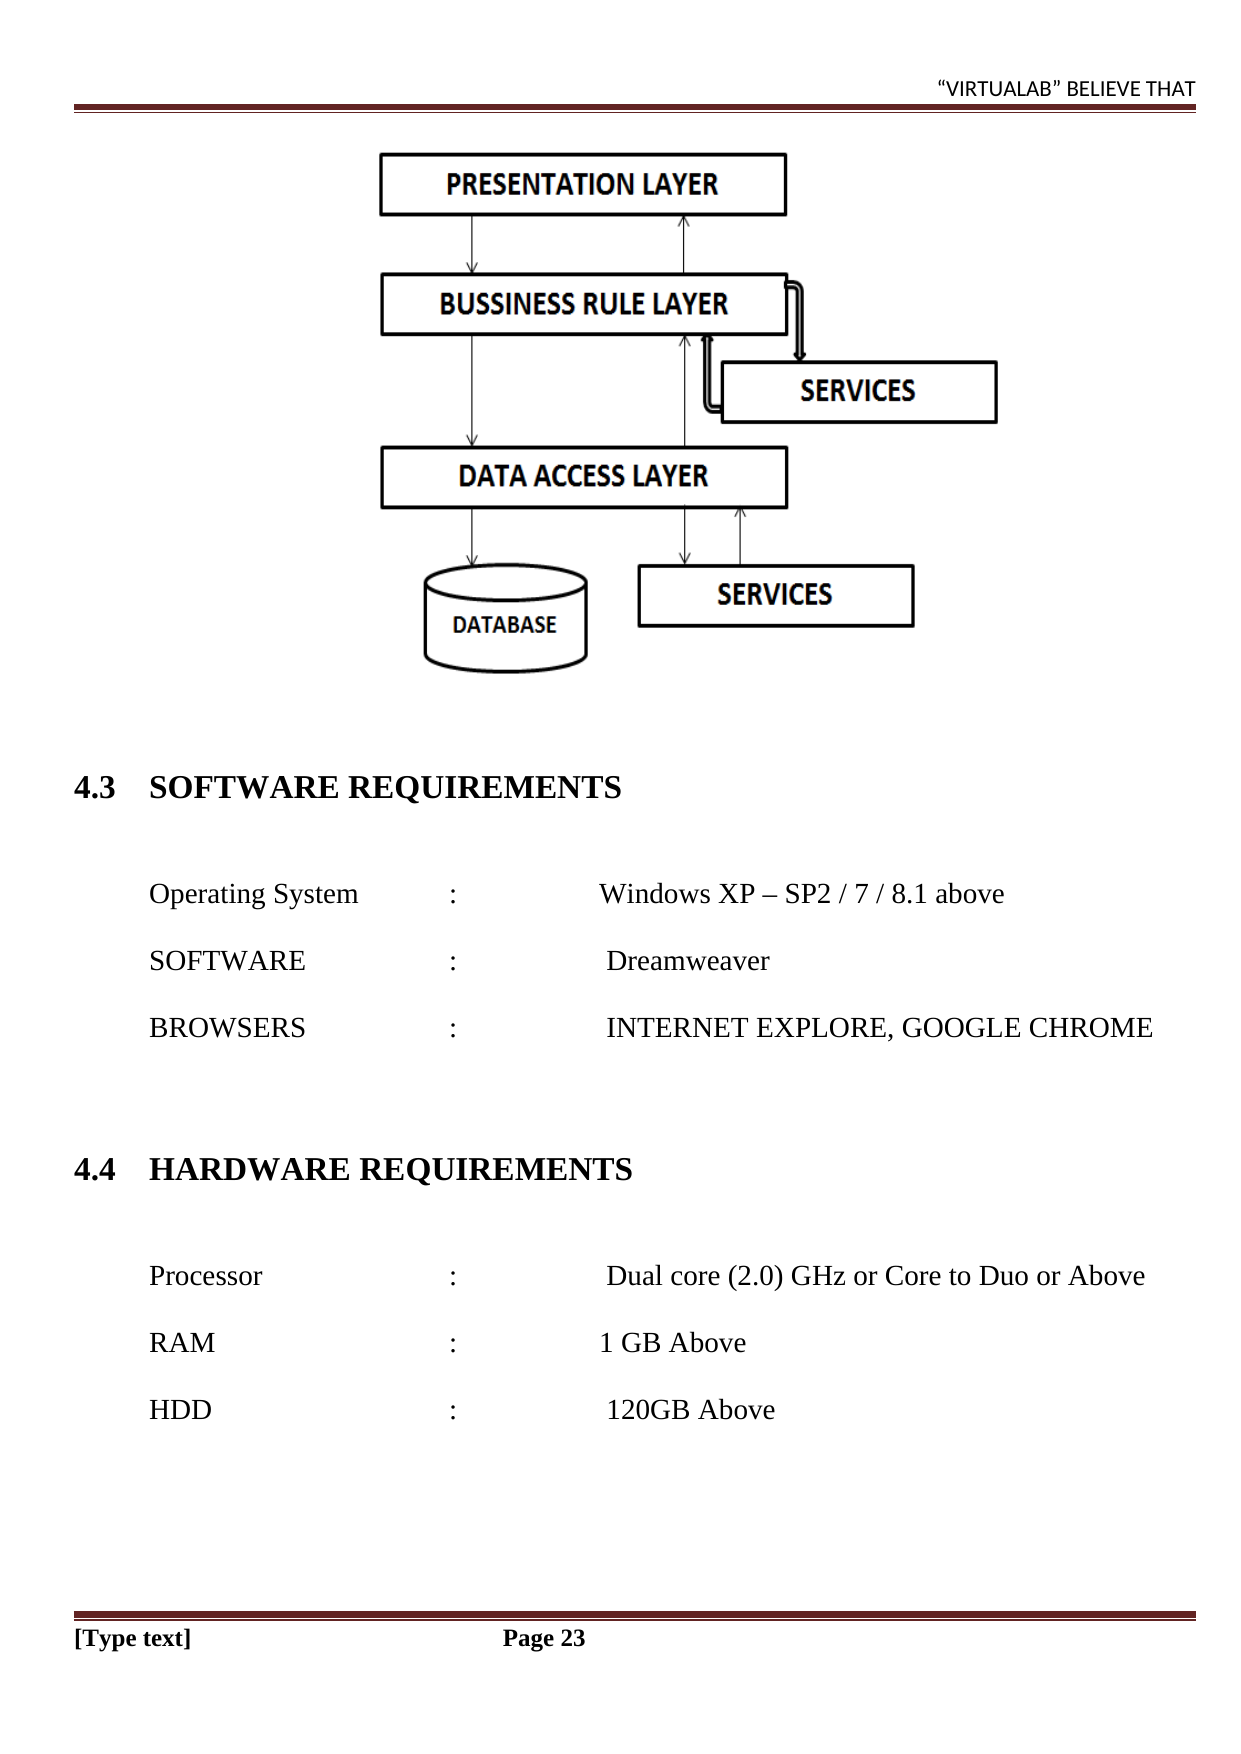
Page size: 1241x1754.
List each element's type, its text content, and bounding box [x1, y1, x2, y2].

list Operating System : Windows XP – SP2 / 7 / 8.1 above [149, 876, 1196, 909]
text 4.3 SOFTWARE REQUIREMENTS [74, 767, 1196, 805]
list RAM : 1 GB Above [149, 1325, 1196, 1359]
text 4.4 HARDWARE REQUIREMENTS [74, 1149, 1196, 1187]
list SOFTWARE : Dreamweaver [149, 943, 1196, 977]
list Processor : Dual core (2.0) GHz or Core to Duo or Above [149, 1258, 1196, 1292]
list BROWSERS : INTERNET EXPLORE, GOOGLE CHROME [149, 1010, 1196, 1044]
list HDD : 120GB Above [149, 1392, 1196, 1426]
picture [373, 139, 1002, 678]
